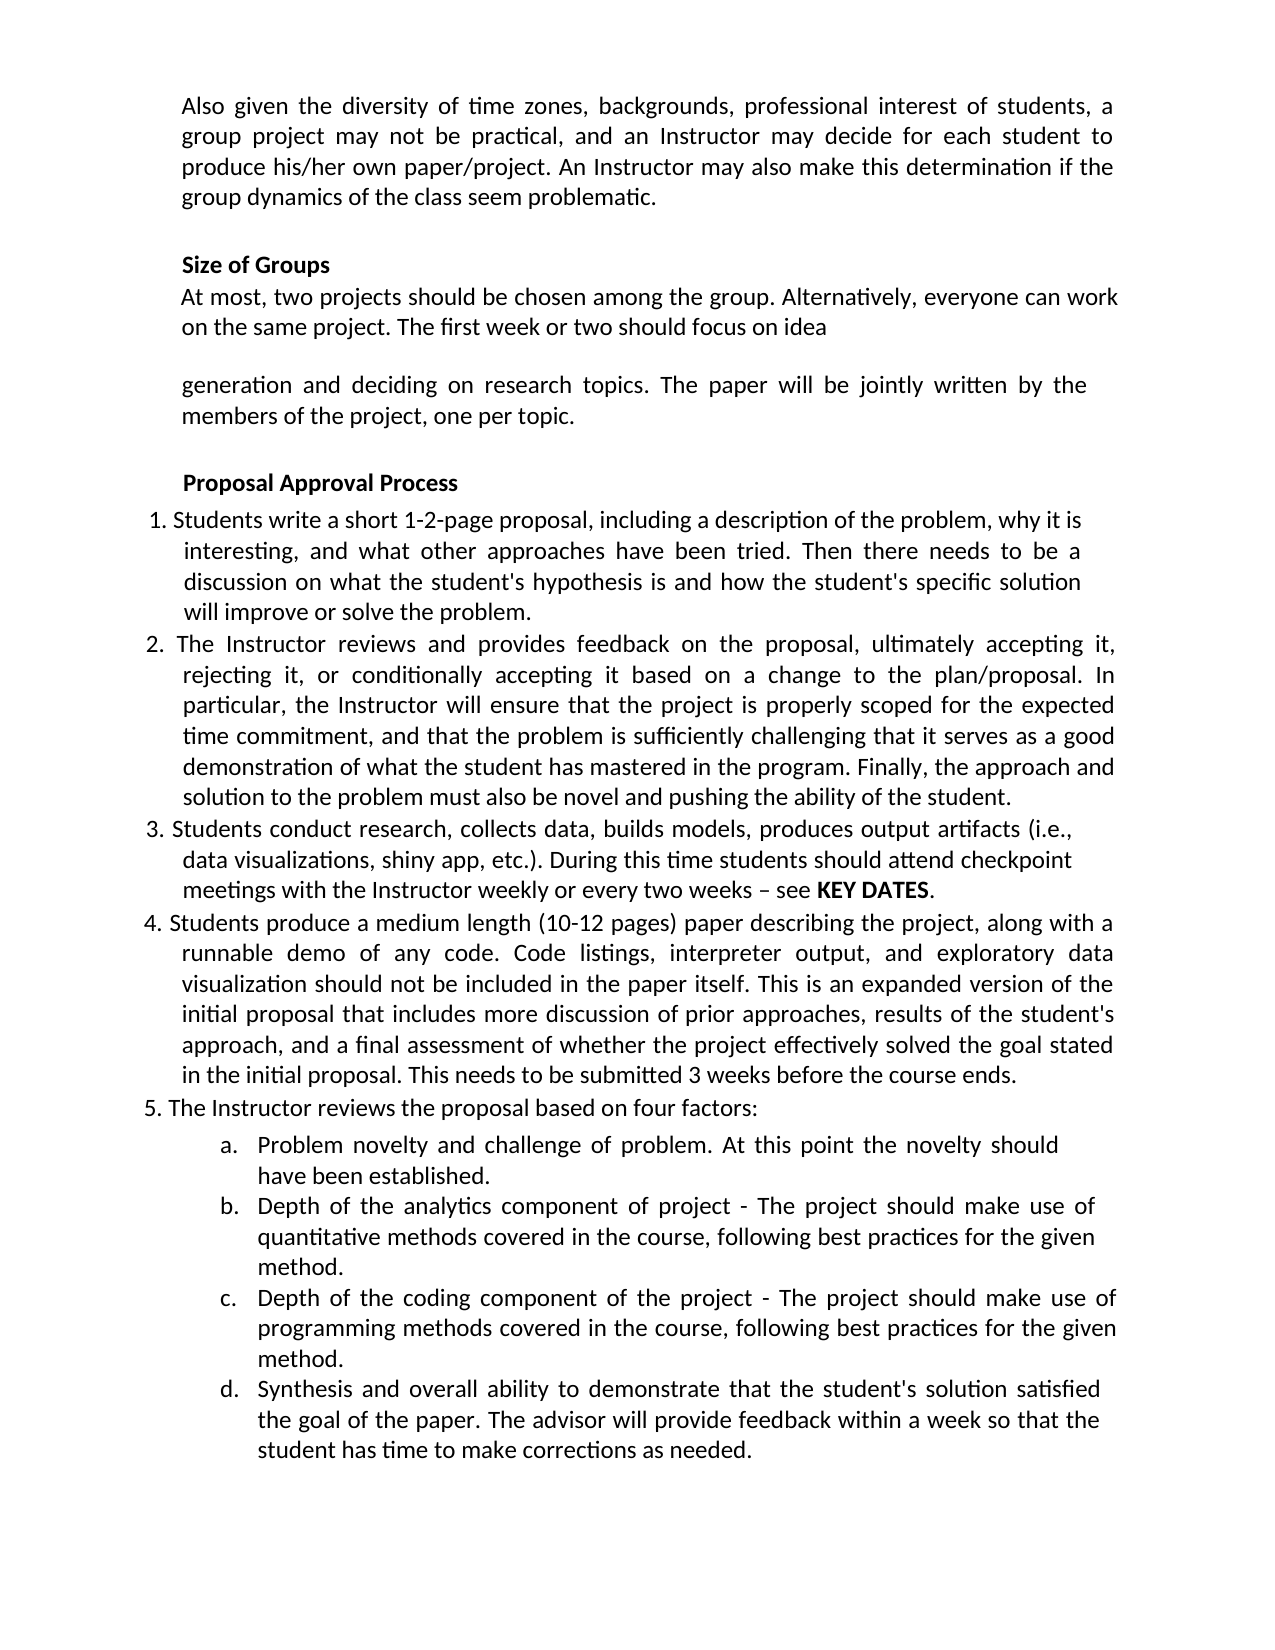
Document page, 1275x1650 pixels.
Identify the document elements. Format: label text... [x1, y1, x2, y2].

list Depth of the coding component of the project - The project should make use of programming methods covered in the course, following best practices for the given method. [220, 1282, 1118, 1374]
text 3. Students conduct research, collects data, builds models, produces output artifacts (i.e., data visualizations, shiny app, etc.). During this time students should attend checkpoint meetings with the Instructor weekly or every two weeks – see KEY DATES. [146, 813, 1074, 905]
list Problem novelty and challenge of problem. At this point the novelty should have been established. [220, 1129, 1061, 1191]
text 5. The Instructor reviews the proposal based on four factors: [143, 1092, 1115, 1122]
text At most, two projects should be chosen among the group. Alternatively, everyone can work on the same project. The first week or two should focus on idea [181, 281, 1120, 342]
list Depth of the analytics component of project - The project should make use of quantitative methods covered in the course, following best practices for the given method. [220, 1191, 1096, 1282]
text 2. The Instructor reviews and provides feedback on the proposal, ultimately accepting it, rejecting it, or conditionally accepting it based on a change to the plan/proposal. In particular, the Instructor will ensure that the project is properly scoped for the expected time commitment, and that the problem is sufficiently challenging that it serves as a good demonstration of what the student has mastered in the program. Finally, the approach and solution to the problem must also be novel and pushing the ability of the student. [146, 628, 1116, 812]
text Size of Groups [182, 249, 1155, 279]
text generation and deciding on research topics. The paper will be jointly written by the members of the project, one per topic. [181, 369, 1088, 430]
text Also given the diversity of time zones, backgrounds, professional interest of students, a group project may not be practical, and an Instructor may decide for each student to produce his/her own paper/project. An Instructor may also make this determination if the group dynamics of the class seem problematic. [181, 90, 1115, 212]
text 4. Students produce a medium length (10-12 pages) paper describing the project, along with a runnable demo of any code. Code listings, interpreter output, and exploratory data visualization should not be included in the paper itself. This is an expanded version of the initial proposal that includes more discussion of prior approaches, results of the student's approach, and a final assessment of whether the project effectively solved the goal stated in the initial proposal. This needs to be submitted 3 weeks before the course ends. [143, 907, 1115, 1090]
list Synthesis and overall ability to demonstrate that the student's solution satisfied the goal of the paper. The advisor will provide feedback within a week so that the student has time to make corrections as needed. [220, 1374, 1102, 1465]
text 1. Students write a short 1-2-page proposal, including a description of the problem, why it is interesting, and what other approaches have been tried. Then there needs to be a discussion on what the student's hypothesis is and how the student's specific solution will improve or solve the problem. [148, 504, 1082, 627]
text Proposal Approval Process [183, 467, 1155, 497]
